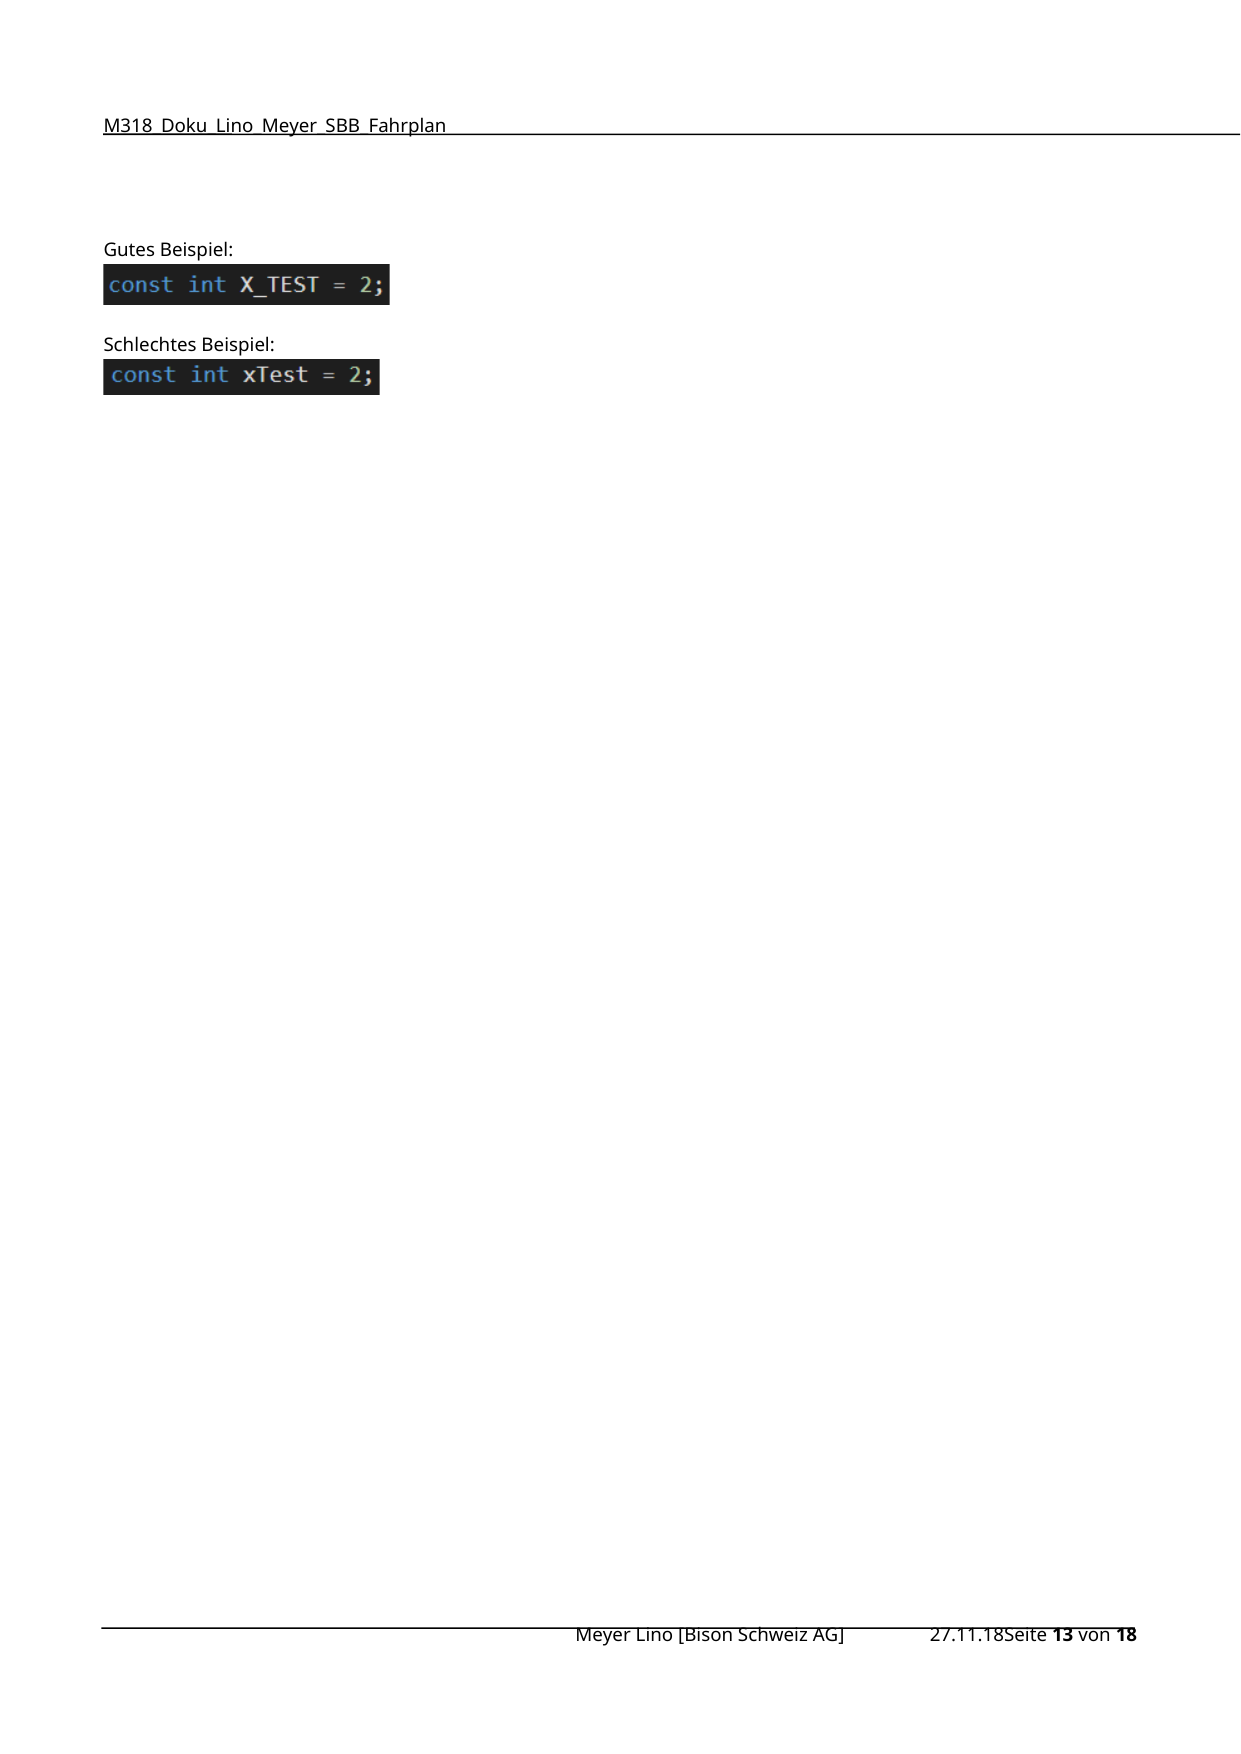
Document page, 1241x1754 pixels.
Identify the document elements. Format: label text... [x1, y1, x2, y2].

picture [103, 359, 380, 395]
picture [103, 264, 390, 305]
text Schlechtes Beispiel: [103, 332, 1137, 357]
text Gutes Beispiel: [103, 236, 1137, 262]
